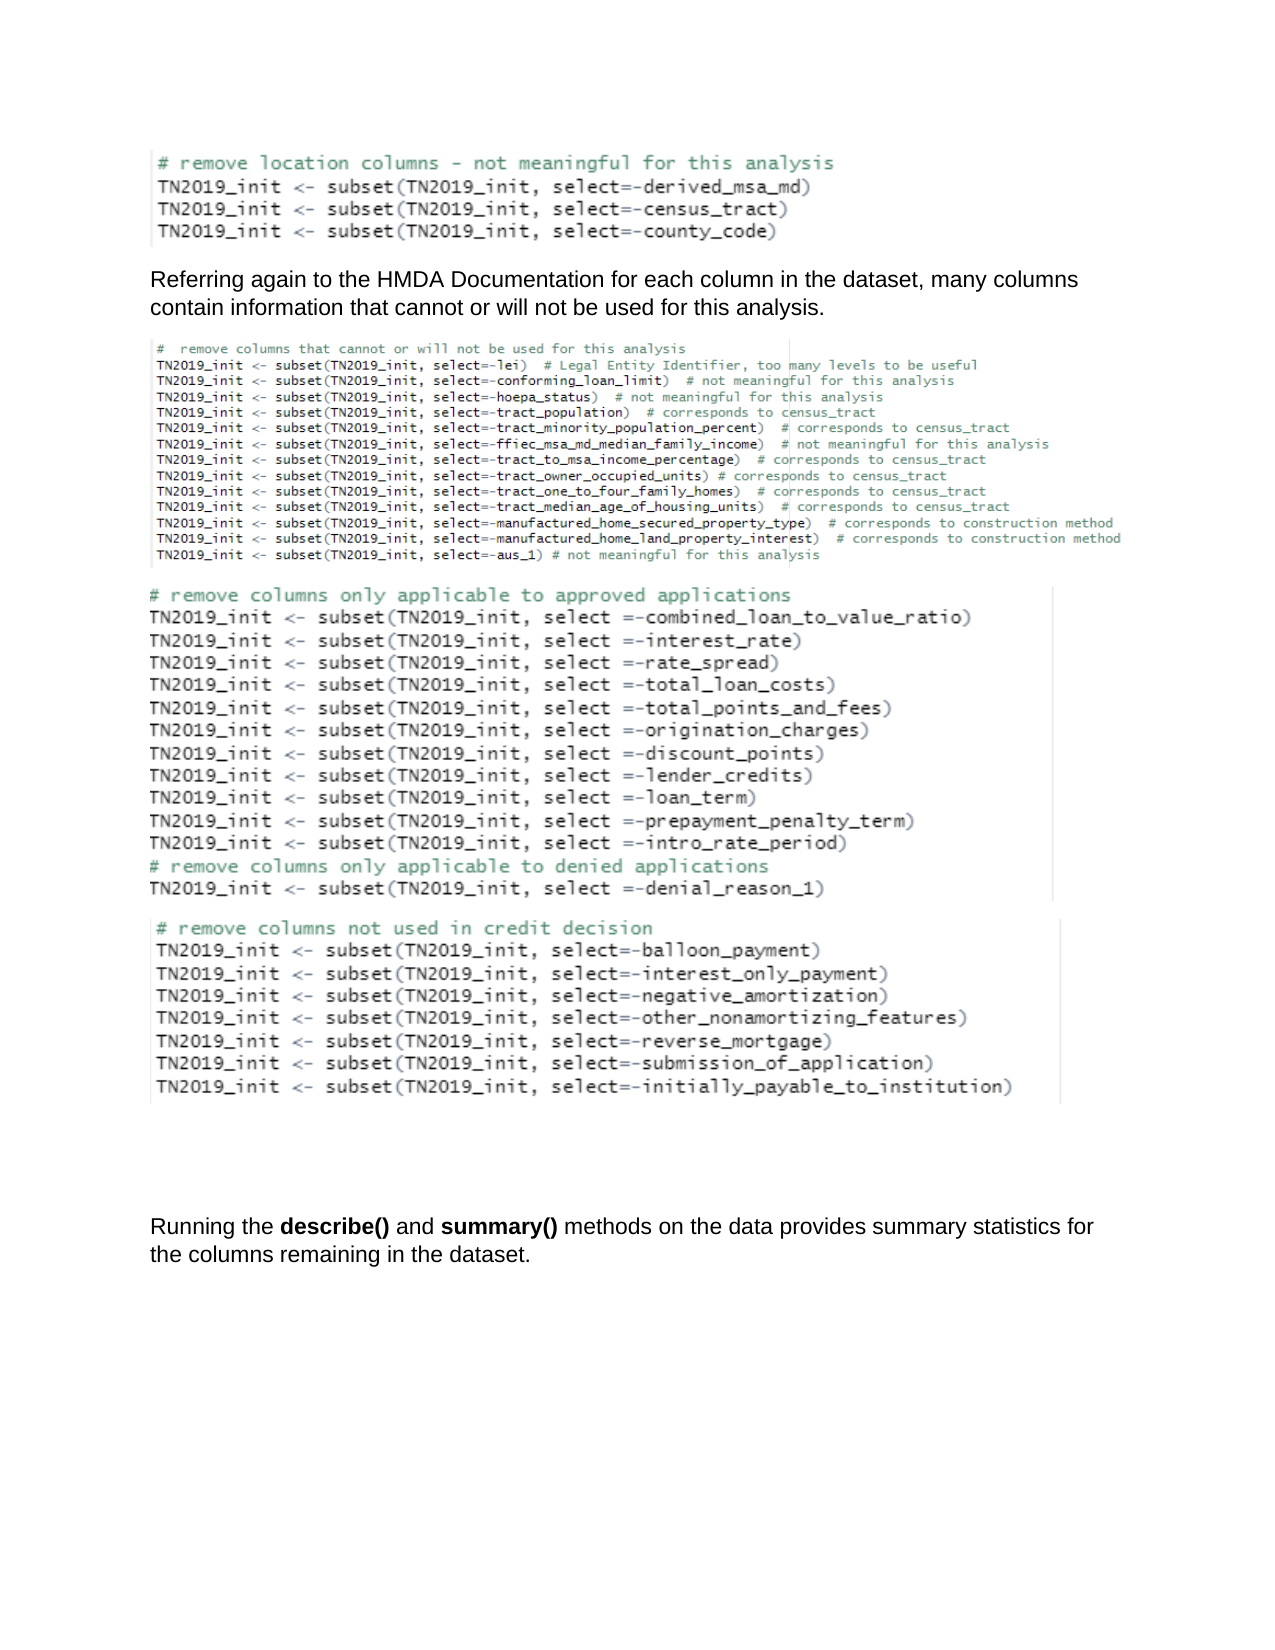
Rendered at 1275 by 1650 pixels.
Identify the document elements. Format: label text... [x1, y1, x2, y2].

text Referring again to the HMDA Documentation for each column in the dataset, many columns contain information that cannot or will not be used for this analysis. [150, 266, 1125, 321]
picture [150, 339, 1125, 568]
picture [150, 586, 1057, 901]
picture [150, 150, 1061, 247]
text Running the describe() and summary() methods on the data provides summary statistics for the columns remaining in the dataset. [150, 1213, 1125, 1268]
picture [150, 919, 1066, 1104]
